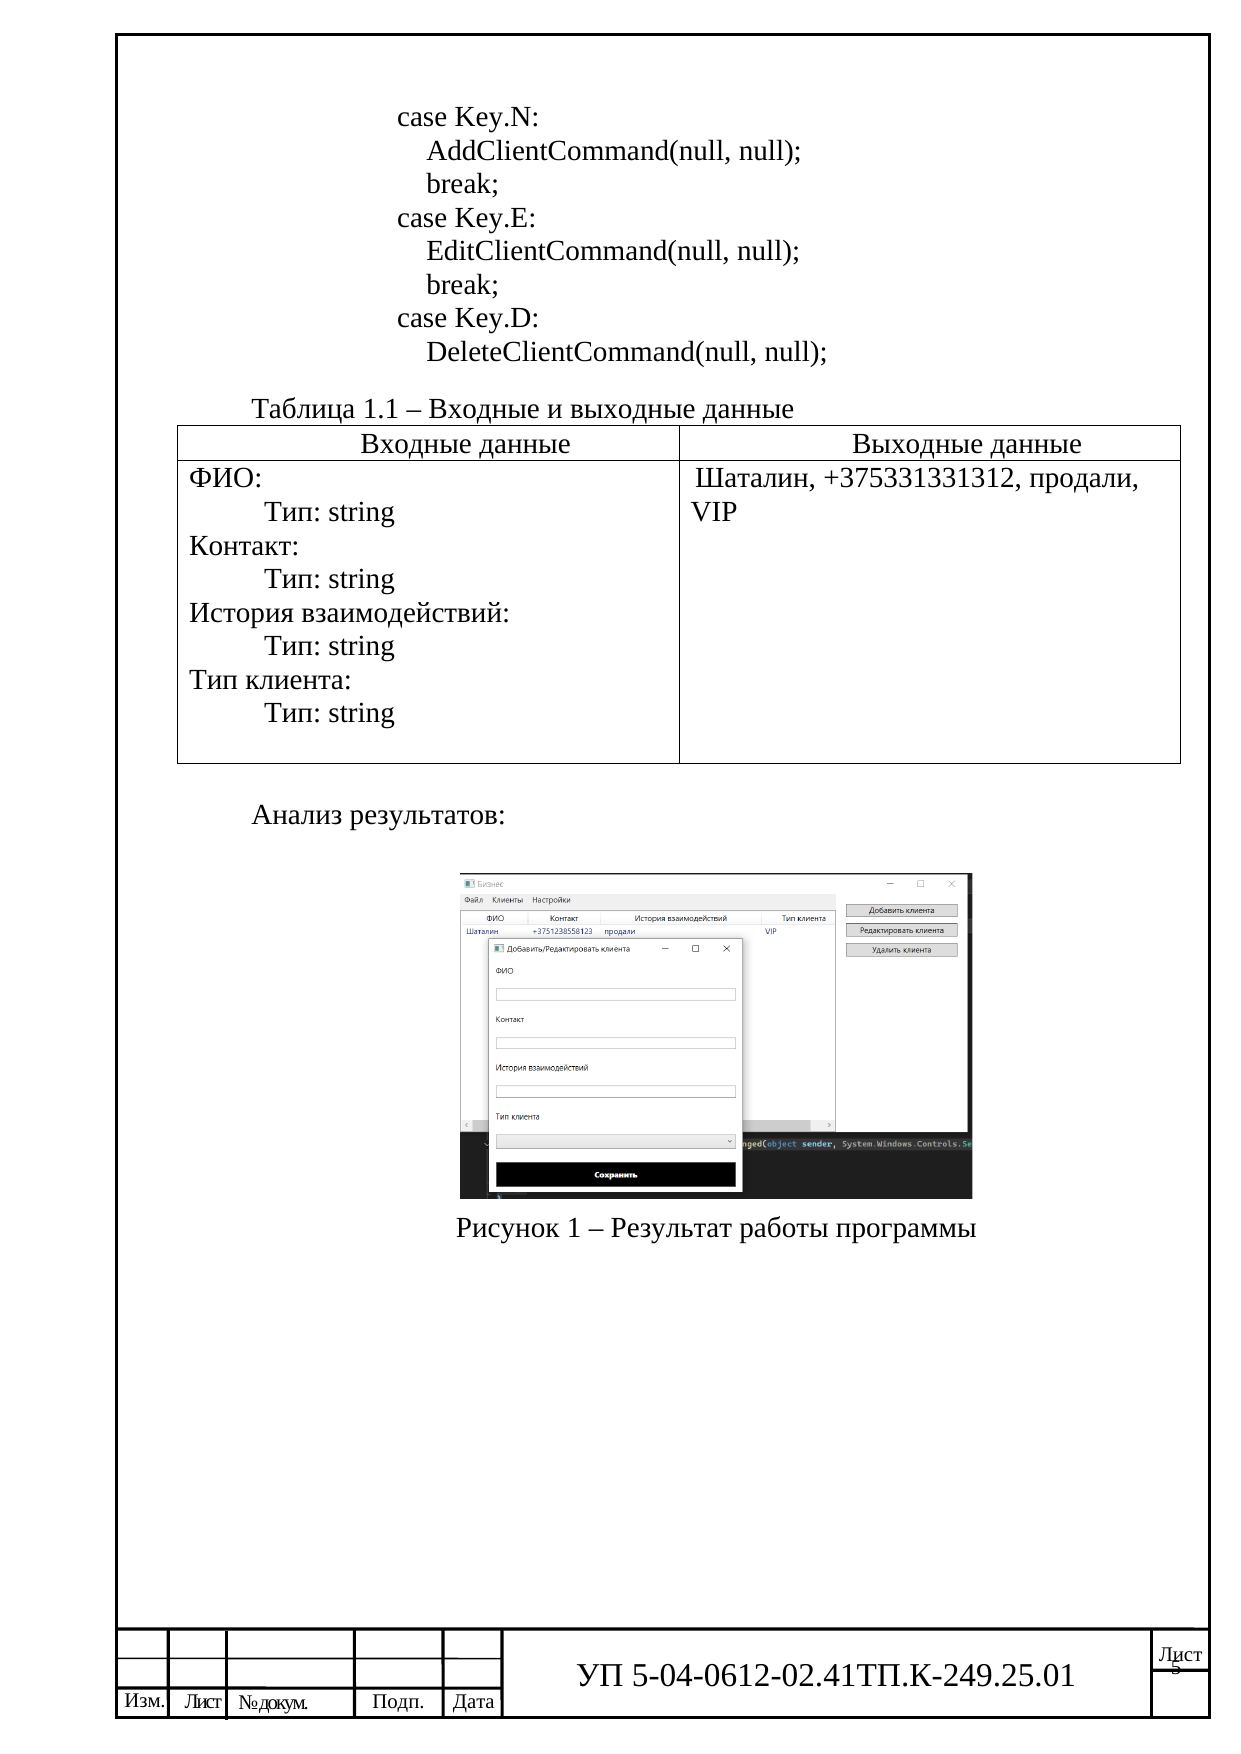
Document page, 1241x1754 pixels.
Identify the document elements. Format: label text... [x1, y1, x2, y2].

text case Key.D: [177, 300, 1181, 334]
table_header Входные данные [178, 426, 679, 459]
text case Key.N: [177, 99, 1181, 133]
table_header Выходные данные [680, 426, 1180, 459]
text Анализ результатов: [177, 797, 1181, 831]
text AddClientCommand(null, null); [177, 133, 1181, 166]
text break; [177, 267, 1181, 300]
text break; [177, 166, 1181, 200]
table_cell ФИО: Тип: string Контакт: Тип: string История взаимодействий: Тип: string Тип клиента: Тип: string [178, 461, 679, 762]
text Рисунок 1 – Результат работы программы [177, 1211, 1181, 1244]
text DeleteClientCommand(null, null); [177, 334, 1181, 367]
text case Key.E: [177, 200, 1181, 233]
text EditClientCommand(null, null); [177, 233, 1181, 267]
text Таблица 1.1 – Входные и выходные данные [177, 391, 1181, 425]
picture [460, 873, 973, 1199]
table_cell Шаталин, +375331331312, продали, VIP [680, 461, 1180, 762]
